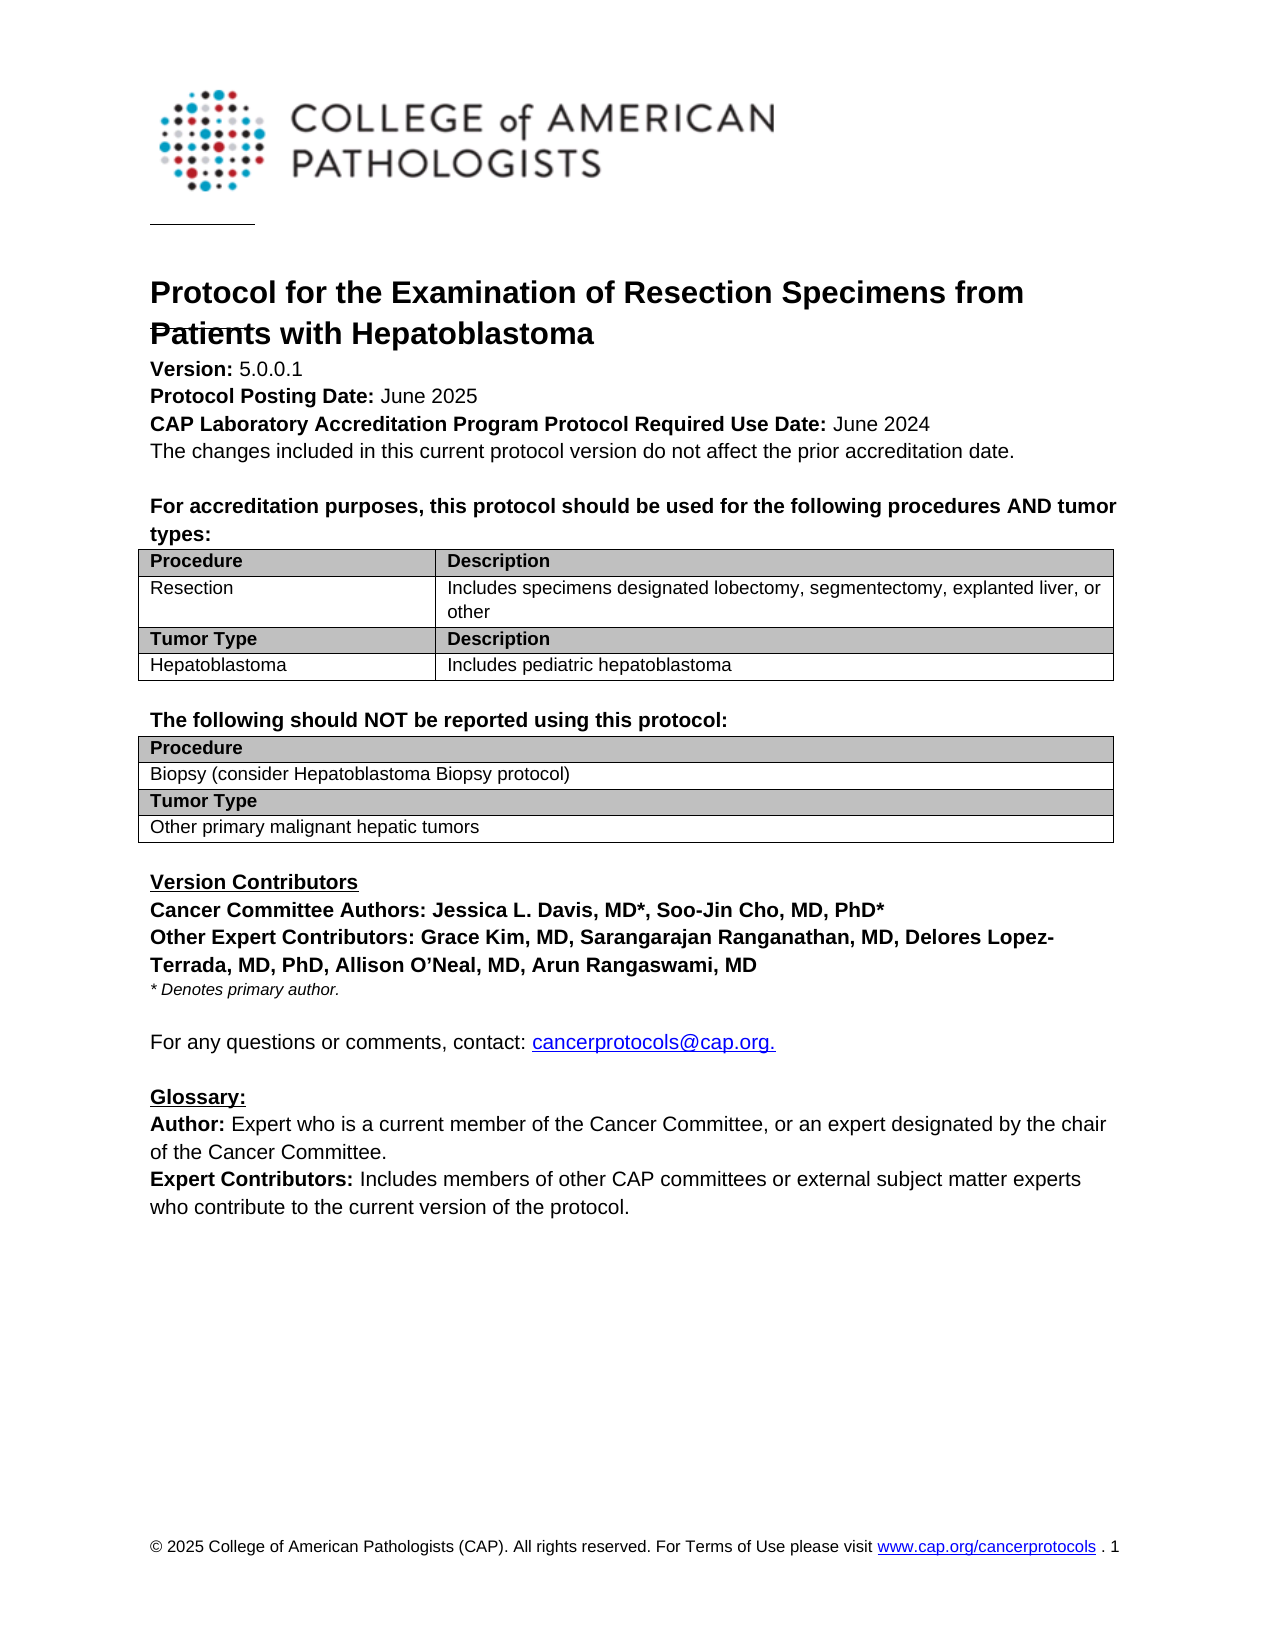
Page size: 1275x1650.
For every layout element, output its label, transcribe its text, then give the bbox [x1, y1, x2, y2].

text Glossary: [150, 1084, 1125, 1108]
table_header Procedure [139, 737, 1113, 762]
text * Denotes primary author. [150, 980, 1125, 999]
text CAP Laboratory Accreditation Program Protocol Required Use Date: June 2024 [150, 412, 1125, 436]
text Expert Contributors: Includes members of other CAP committees or external subject matter experts who contribute to the current version of the protocol. [150, 1167, 1125, 1218]
table_cell Hepatoblastoma [139, 654, 435, 680]
table_cell Biopsy (consider Hepatoblastoma Biopsy protocol) [139, 763, 1113, 789]
text Other Expert Contributors: Grace Kim, MD, Sarangarajan Ranganathan, MD, Delores Lopez-Terrada, MD, PhD, Allison O’Neal, MD, Arun Rangaswami, MD [150, 925, 1125, 977]
text Version: 5.0.0.1 [150, 357, 1125, 381]
text Protocol Posting Date: June 2025 [150, 384, 1125, 408]
table_cell Tumor Type [139, 628, 435, 653]
text For accreditation purposes, this protocol should be used for the following procedures AND tumor types: [150, 494, 1125, 546]
table_cell Includes pediatric hepatoblastoma [436, 654, 1113, 680]
table_header Procedure [139, 550, 435, 576]
text Cancer Committee Authors: Jessica L. Davis, MD*, Soo-Jin Cho, MD, PhD* [150, 898, 1125, 922]
text Protocol for the Examination of Resection Specimens from Patients with Hepatoblastoma [150, 274, 1125, 351]
table_cell Other primary malignant hepatic tumors [139, 816, 1113, 842]
text The following should NOT be reported using this protocol: [150, 708, 1125, 732]
table_cell Resection [139, 577, 435, 627]
table_cell Tumor Type [139, 790, 1113, 815]
text The changes included in this current protocol version do not affect the prior accreditation date. [150, 439, 1125, 463]
table_cell Includes specimens designated lobectomy, segmentectomy, explanted liver, or other [436, 577, 1113, 627]
text Version Contributors [150, 870, 1125, 894]
picture [150, 75, 805, 205]
text Author: Expert who is a current member of the Cancer Committee, or an expert designated by the chair of the Cancer Committee. [150, 1112, 1125, 1163]
table_header Description [436, 550, 1113, 576]
table_cell Description [436, 628, 1113, 653]
text For any questions or comments, contact: cancerprotocols@cap.org. [150, 1029, 1125, 1053]
